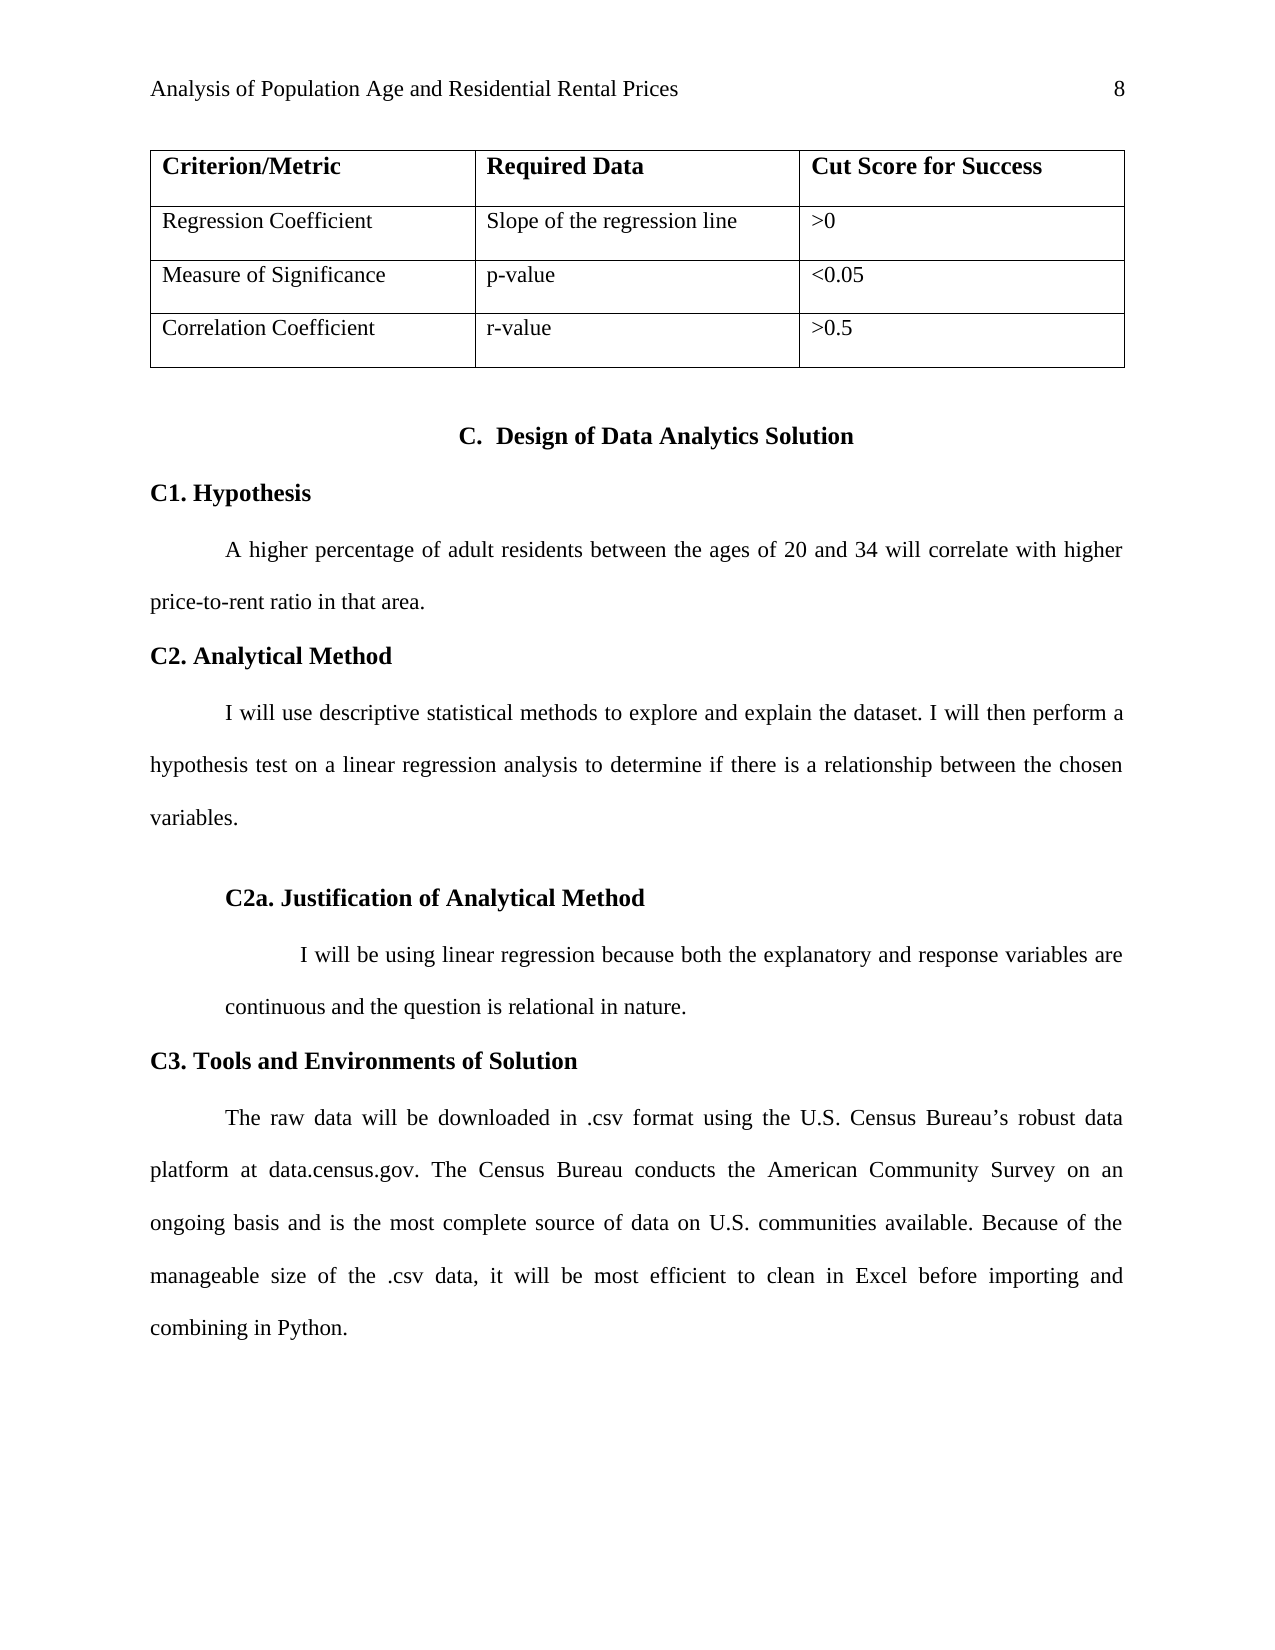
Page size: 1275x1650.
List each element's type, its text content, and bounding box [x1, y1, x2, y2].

subtitle C2. Analytical Method [150, 641, 1125, 670]
table_cell Correlation Coefficient [151, 314, 475, 367]
table_cell r-value [476, 314, 799, 367]
table_header Required Data [476, 151, 799, 206]
text I will be using linear regression because both the explanatory and response variables are continuous and the question is relational in nature. [225, 941, 1125, 1020]
subtitle C3. Tools and Environments of Solution [150, 1046, 1125, 1075]
table_cell Measure of Significance [151, 261, 475, 313]
table_header Cut Score for Success [800, 151, 1124, 206]
subtitle C2a. Justification of Analytical Method [150, 883, 1125, 912]
text The raw data will be downloaded in .csv format using the U.S. Census Bureau’s robust data platform at data.census.gov. The Census Bureau conducts the American Community Survey on an ongoing basis and is the most complete source of data on U.S. communities available. Because of the manageable size of the .csv data, it will be most efficient to clean in Excel before importing and combining in Python. [150, 1103, 1125, 1341]
table_header Criterion/Metric [151, 151, 475, 206]
subtitle A higher percentage of adult residents between the ages of 20 and 34 will correlate with higher price-to-rent ratio in that area. [150, 536, 1125, 615]
table_cell >0.5 [800, 314, 1124, 367]
subtitle C1. Hypothesis [150, 478, 1125, 507]
table_cell >0 [800, 207, 1124, 260]
table_cell Regression Coefficient [151, 207, 475, 260]
table_cell <0.05 [800, 261, 1124, 313]
table_cell p-value [476, 261, 799, 313]
subtitle Design of Data Analytics Solution [187, 421, 1125, 449]
table_cell Slope of the regression line [476, 207, 799, 260]
text I will use descriptive statistical methods to explore and explain the dataset. I will then perform a hypothesis test on a linear regression analysis to determine if there is a relationship between the chosen variables. [150, 699, 1125, 830]
